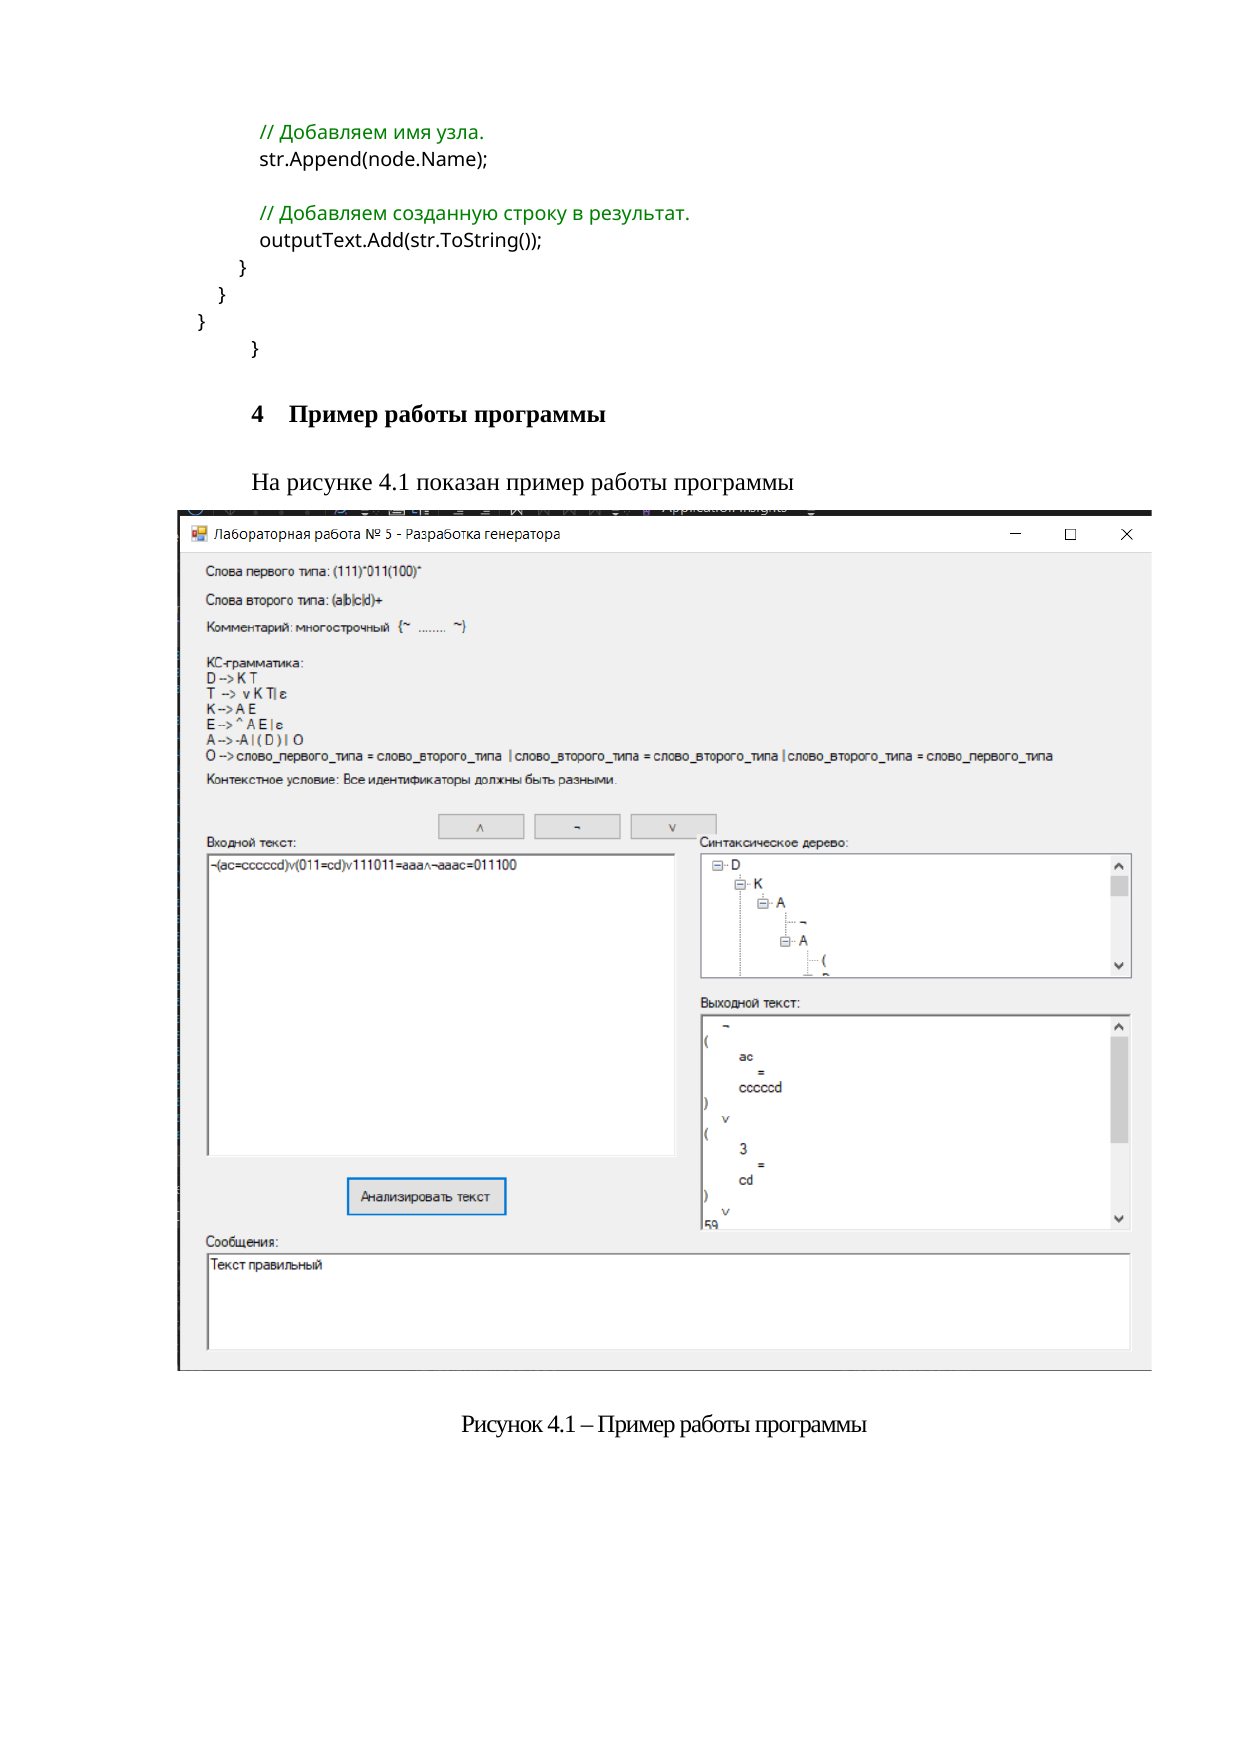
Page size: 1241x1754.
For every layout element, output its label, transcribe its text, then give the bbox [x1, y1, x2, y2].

text } [177, 334, 1152, 361]
picture [177, 510, 1152, 1371]
text outputText.Add(str.ToString()); [177, 226, 1152, 253]
text } [177, 280, 1152, 307]
title Рисунок 4.1 – Пример работы программы [177, 1409, 1152, 1438]
subtitle Пример работы программы [251, 399, 1152, 428]
text // Добавляем имя узла. [177, 118, 1152, 145]
text На рисунке 4.1 показан пример работы программы [177, 467, 1152, 496]
text str.Append(node.Name); [177, 145, 1152, 172]
text } [177, 307, 1152, 334]
text // Добавляем созданную строку в результат. [177, 199, 1152, 226]
text } [177, 253, 1152, 280]
